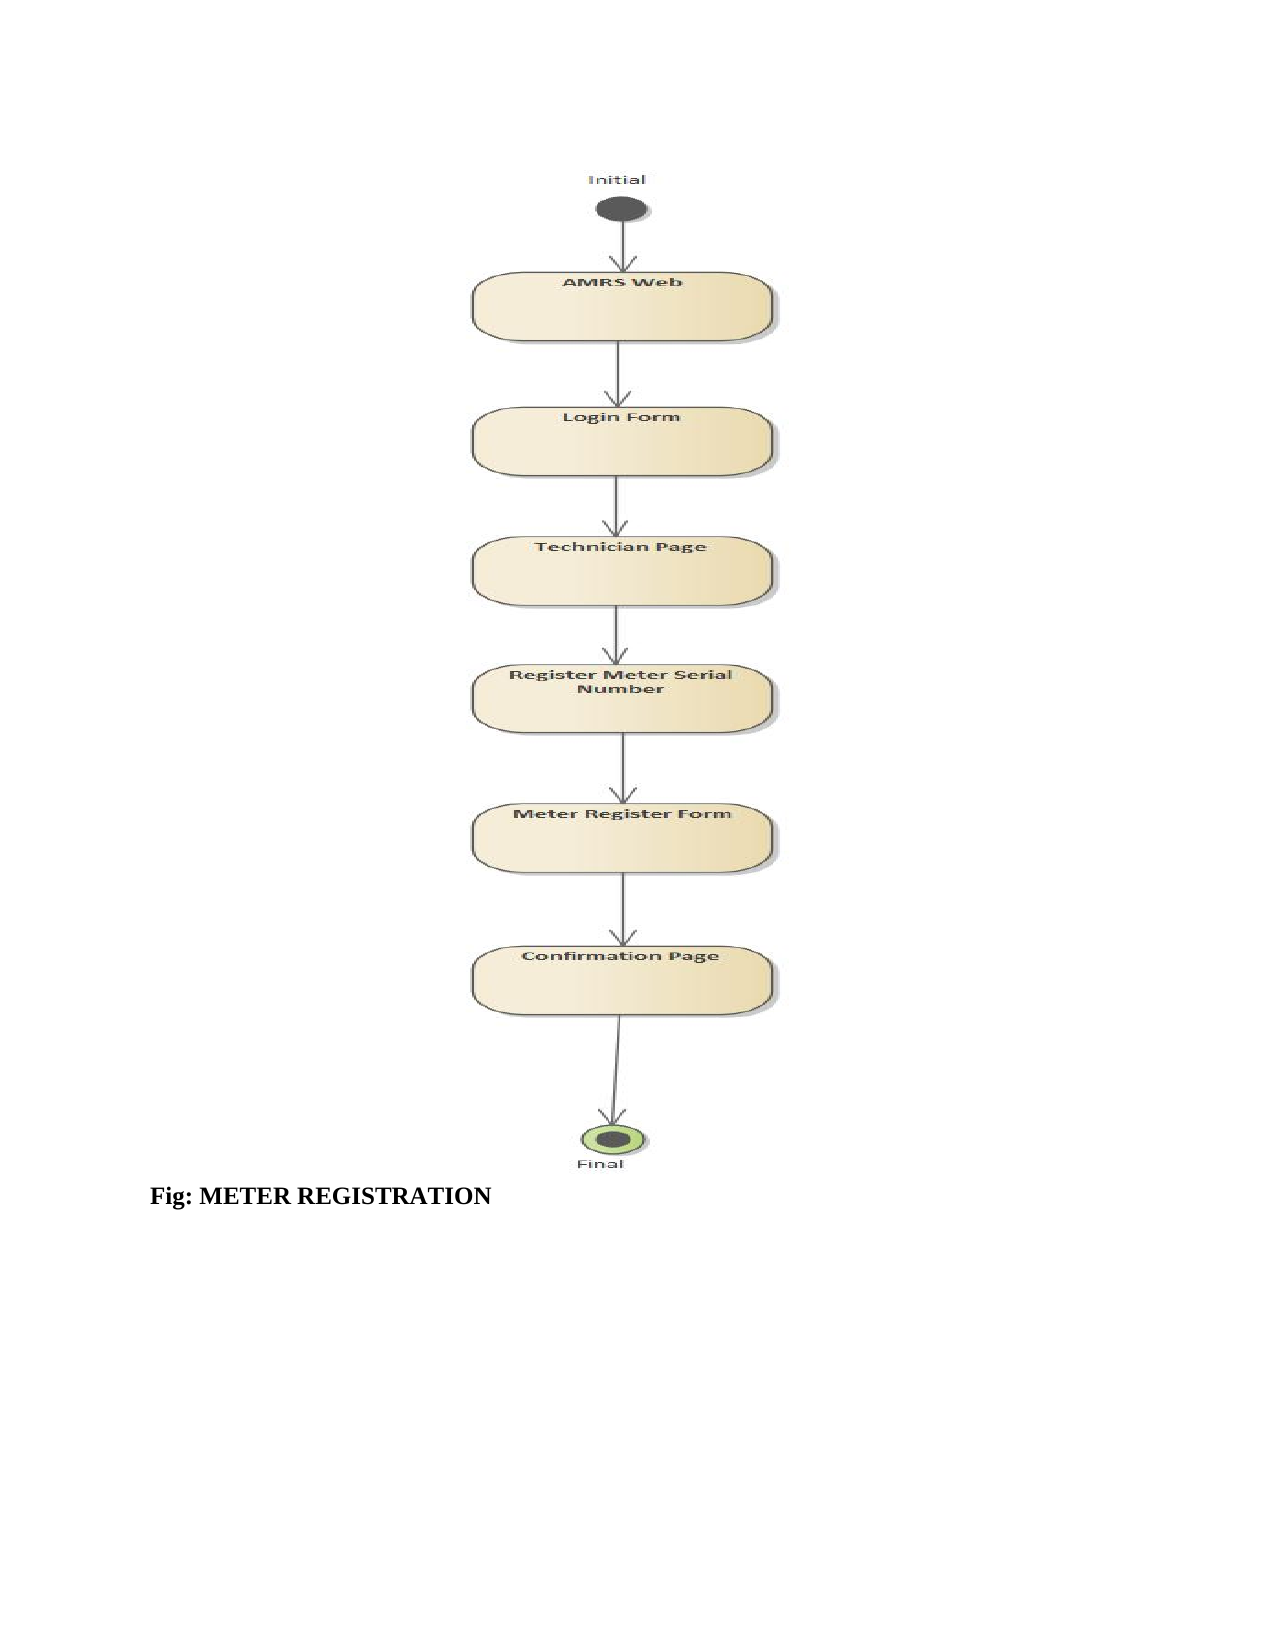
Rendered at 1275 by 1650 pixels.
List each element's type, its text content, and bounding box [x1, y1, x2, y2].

picture [150, 150, 1069, 1177]
